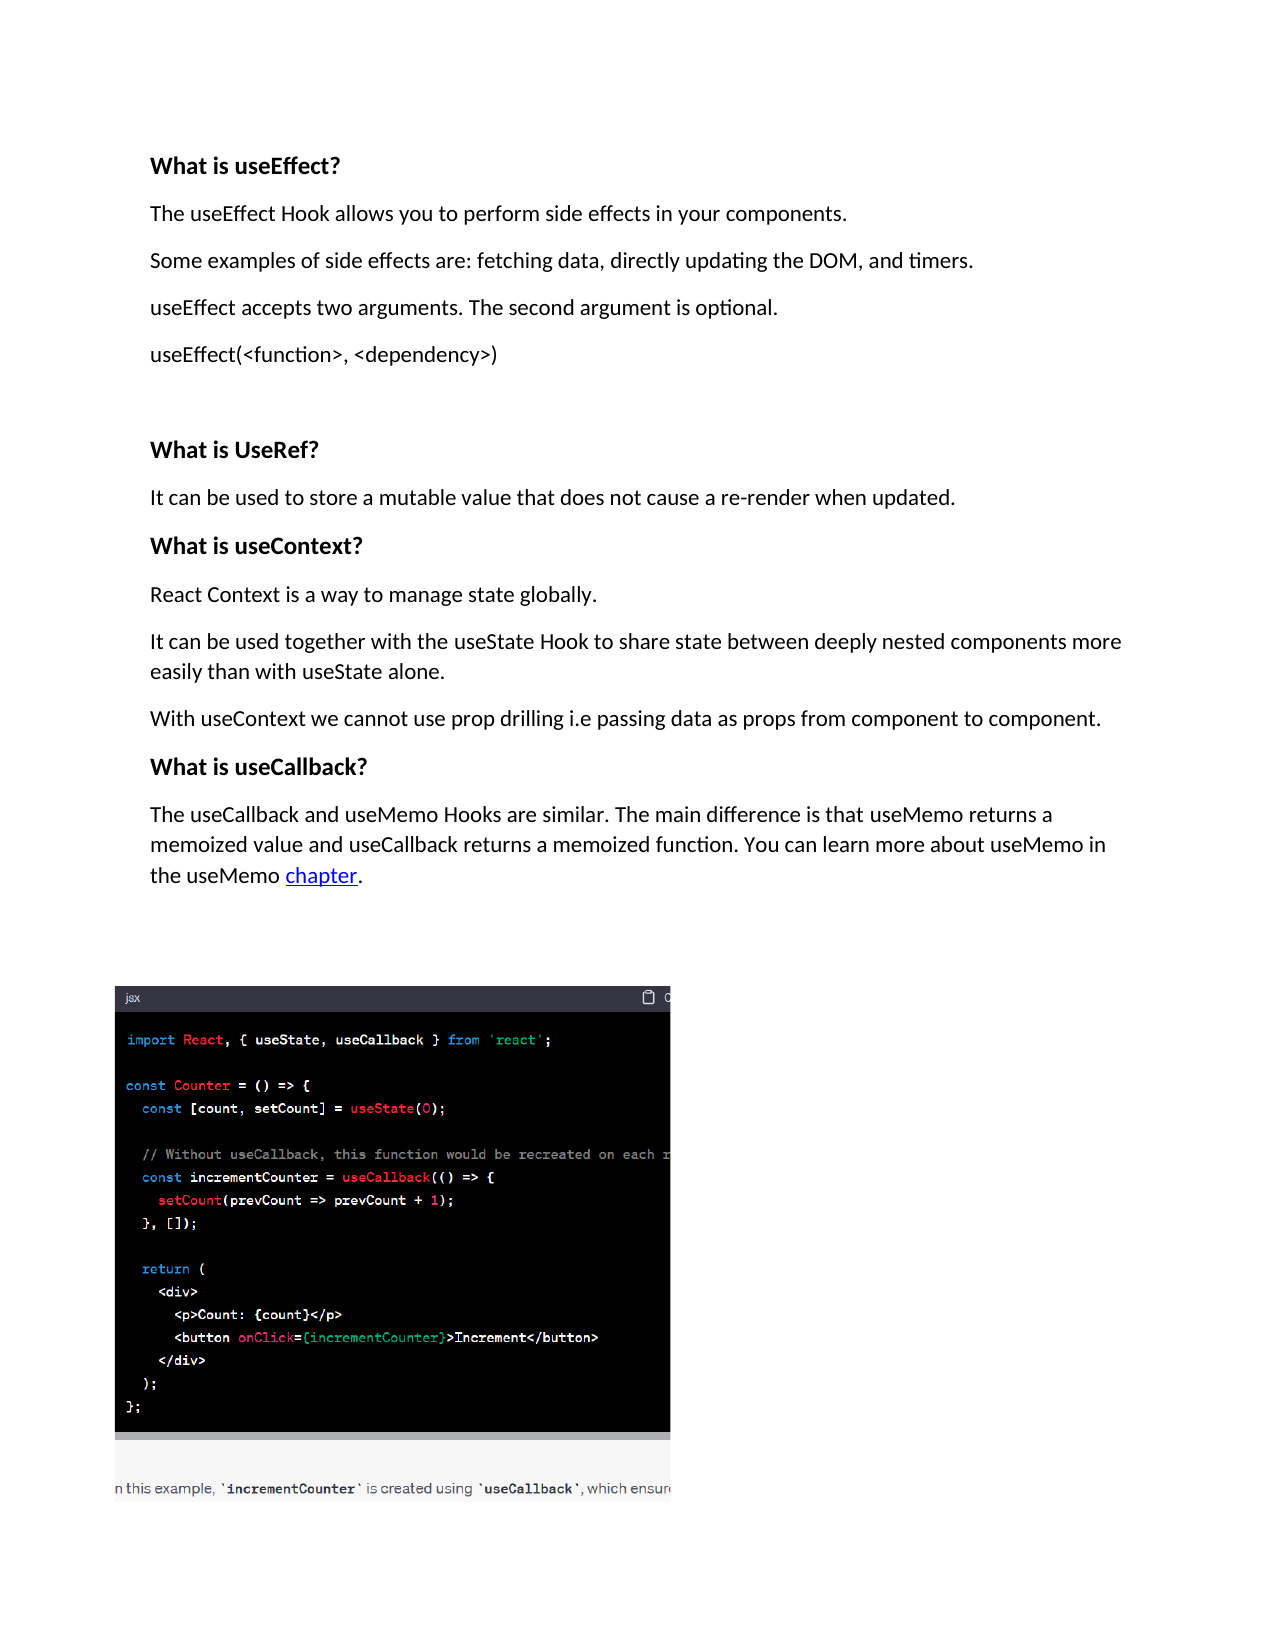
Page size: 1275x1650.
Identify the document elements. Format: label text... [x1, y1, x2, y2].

text What is useContext? [150, 530, 1125, 561]
text useEffect accepts two arguments. The second argument is optional. [150, 293, 1125, 321]
text The useEffect Hook allows you to perform side effects in your components. [150, 199, 1125, 228]
picture [114, 986, 671, 1502]
text The useCallback and useMemo Hooks are similar. The main difference is that useMemo returns a memoized value and useCallback returns a memoized function. You can learn more about useMemo in the useMemo chapter. [150, 800, 1125, 889]
text useEffect(<function>, <dependency>) [150, 340, 1125, 368]
text Some examples of side effects are: fetching data, directly updating the DOM, and timers. [150, 246, 1125, 274]
text What is useEffect? [150, 150, 1125, 181]
text It can be used to store a mutable value that does not cause a re-render when updated. [150, 483, 1125, 512]
text With useContext we cannot use prop drilling i.e passing data as props from component to component. [150, 704, 1125, 732]
text It can be used together with the useState Hook to share state between deeply nested components more easily than with useState alone. [150, 627, 1125, 685]
text React Context is a way to manage state globally. [150, 580, 1125, 608]
text What is UseRef? [150, 434, 1125, 464]
text What is useCallback? [150, 751, 1125, 781]
